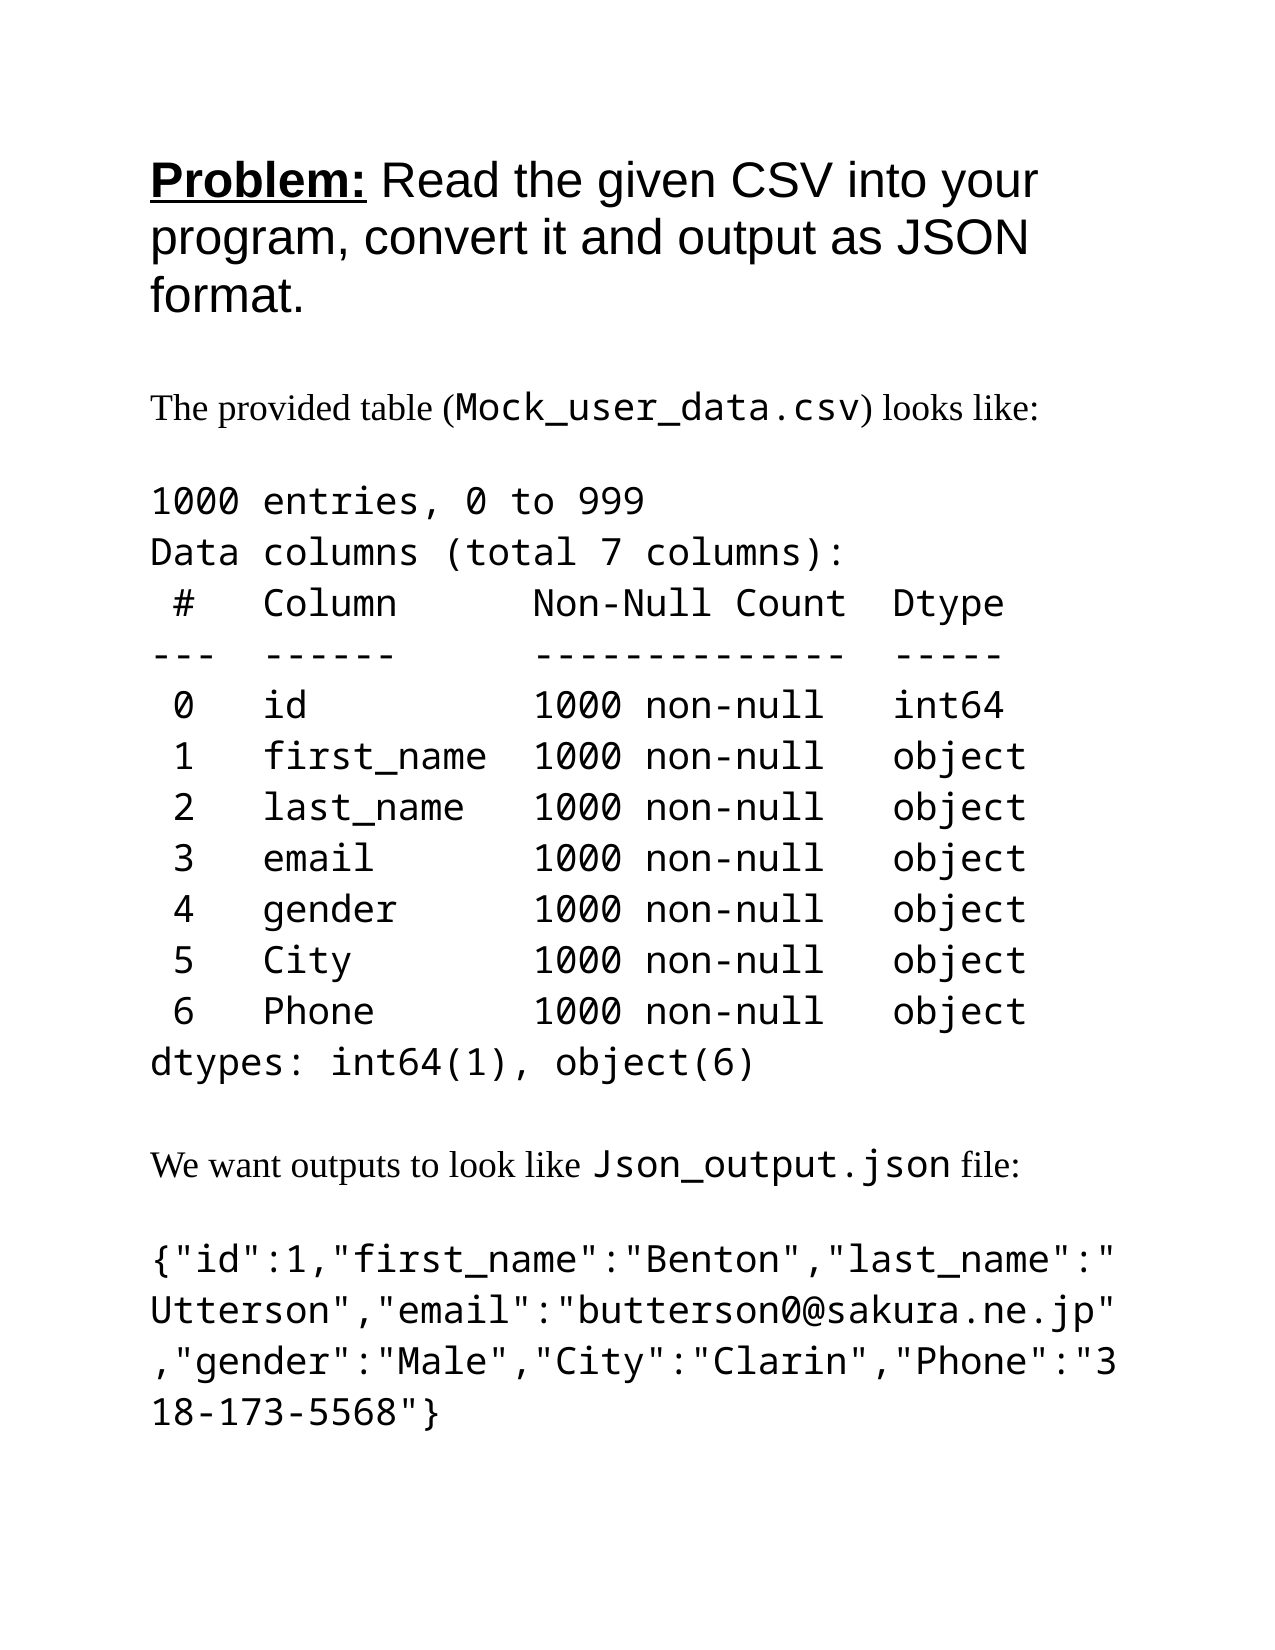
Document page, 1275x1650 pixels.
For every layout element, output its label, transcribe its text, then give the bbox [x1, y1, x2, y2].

text 2 last_name 1000 non-null object [150, 780, 1125, 831]
text We want outputs to look like Json_output.json file: [150, 1138, 1125, 1189]
text 4 gender 1000 non-null object [150, 882, 1125, 933]
text 0 id 1000 non-null int64 [150, 678, 1125, 729]
text Data columns (total 7 columns): [150, 525, 1125, 576]
text The provided table (Mock_user_data.csv) looks like: [150, 380, 1125, 431]
text dtypes: int64(1), object(6) [150, 1036, 1125, 1087]
text # Column Non-Null Count Dtype [150, 576, 1125, 627]
text 1 first_name 1000 non-null object [150, 729, 1125, 780]
text 5 City 1000 non-null object [150, 933, 1125, 984]
text 6 Phone 1000 non-null object [150, 984, 1125, 1036]
text {"id":1,"first_name":"Benton","last_name":"Utterson","email":"butterson0@sakura.ne.jp","gender":"Male","City":"Clarin","Phone":"318-173-5568"} [150, 1232, 1125, 1436]
text 3 email 1000 non-null object [150, 831, 1125, 882]
text 1000 entries, 0 to 999 [150, 474, 1125, 525]
text --- ------ -------------- ----- [150, 627, 1125, 678]
text Problem: Read the given CSV into your program, convert it and output as JSON format. [150, 150, 1125, 322]
